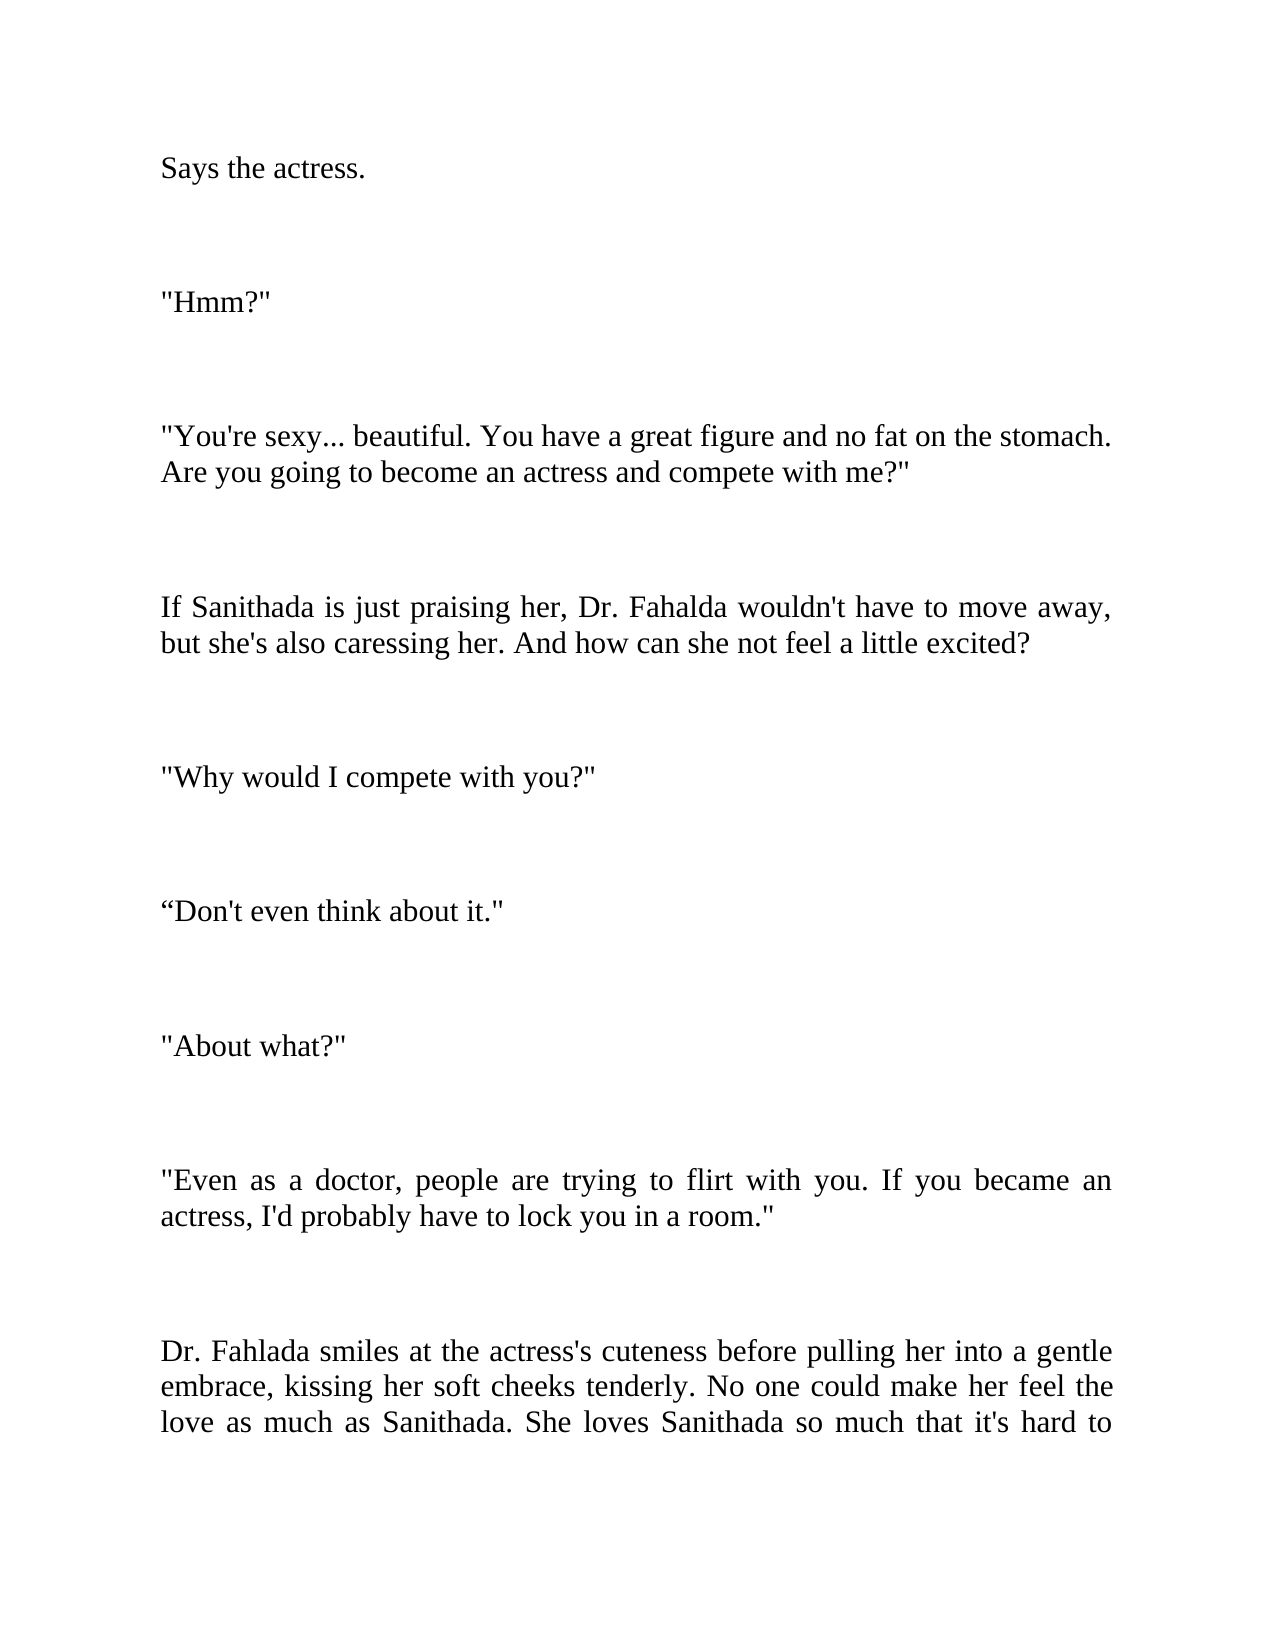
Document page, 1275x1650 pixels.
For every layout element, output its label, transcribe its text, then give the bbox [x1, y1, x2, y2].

text Dr. Fahlada smiles at the actress's cuteness before pulling her into a gentle embrace, kissing her soft cheeks tenderly. No one could make her feel the love as much as Sanithada. She loves Sanithada so much that it's hard to [160, 1332, 1115, 1439]
text "Hmm?" [160, 283, 1127, 319]
text If Sanithada is just praising her, Dr. Fahalda wouldn't have to move away, but she's also caressing her. And how can she not feel a little excited? [160, 588, 1113, 660]
text "Why would I compete with you?" [160, 758, 1127, 794]
text Says the actress. [160, 149, 1127, 185]
text “Don't even think about it." [160, 893, 1127, 929]
text "About what?" [160, 1027, 1127, 1063]
text "Even as a doctor, people are trying to flirt with you. If you became an actress, I'd probably have to lock you in a room." [160, 1161, 1114, 1233]
text "You're sexy... beautiful. You have a great figure and no fat on the stomach. Are you going to become an actress and compete with me?" [160, 418, 1114, 489]
